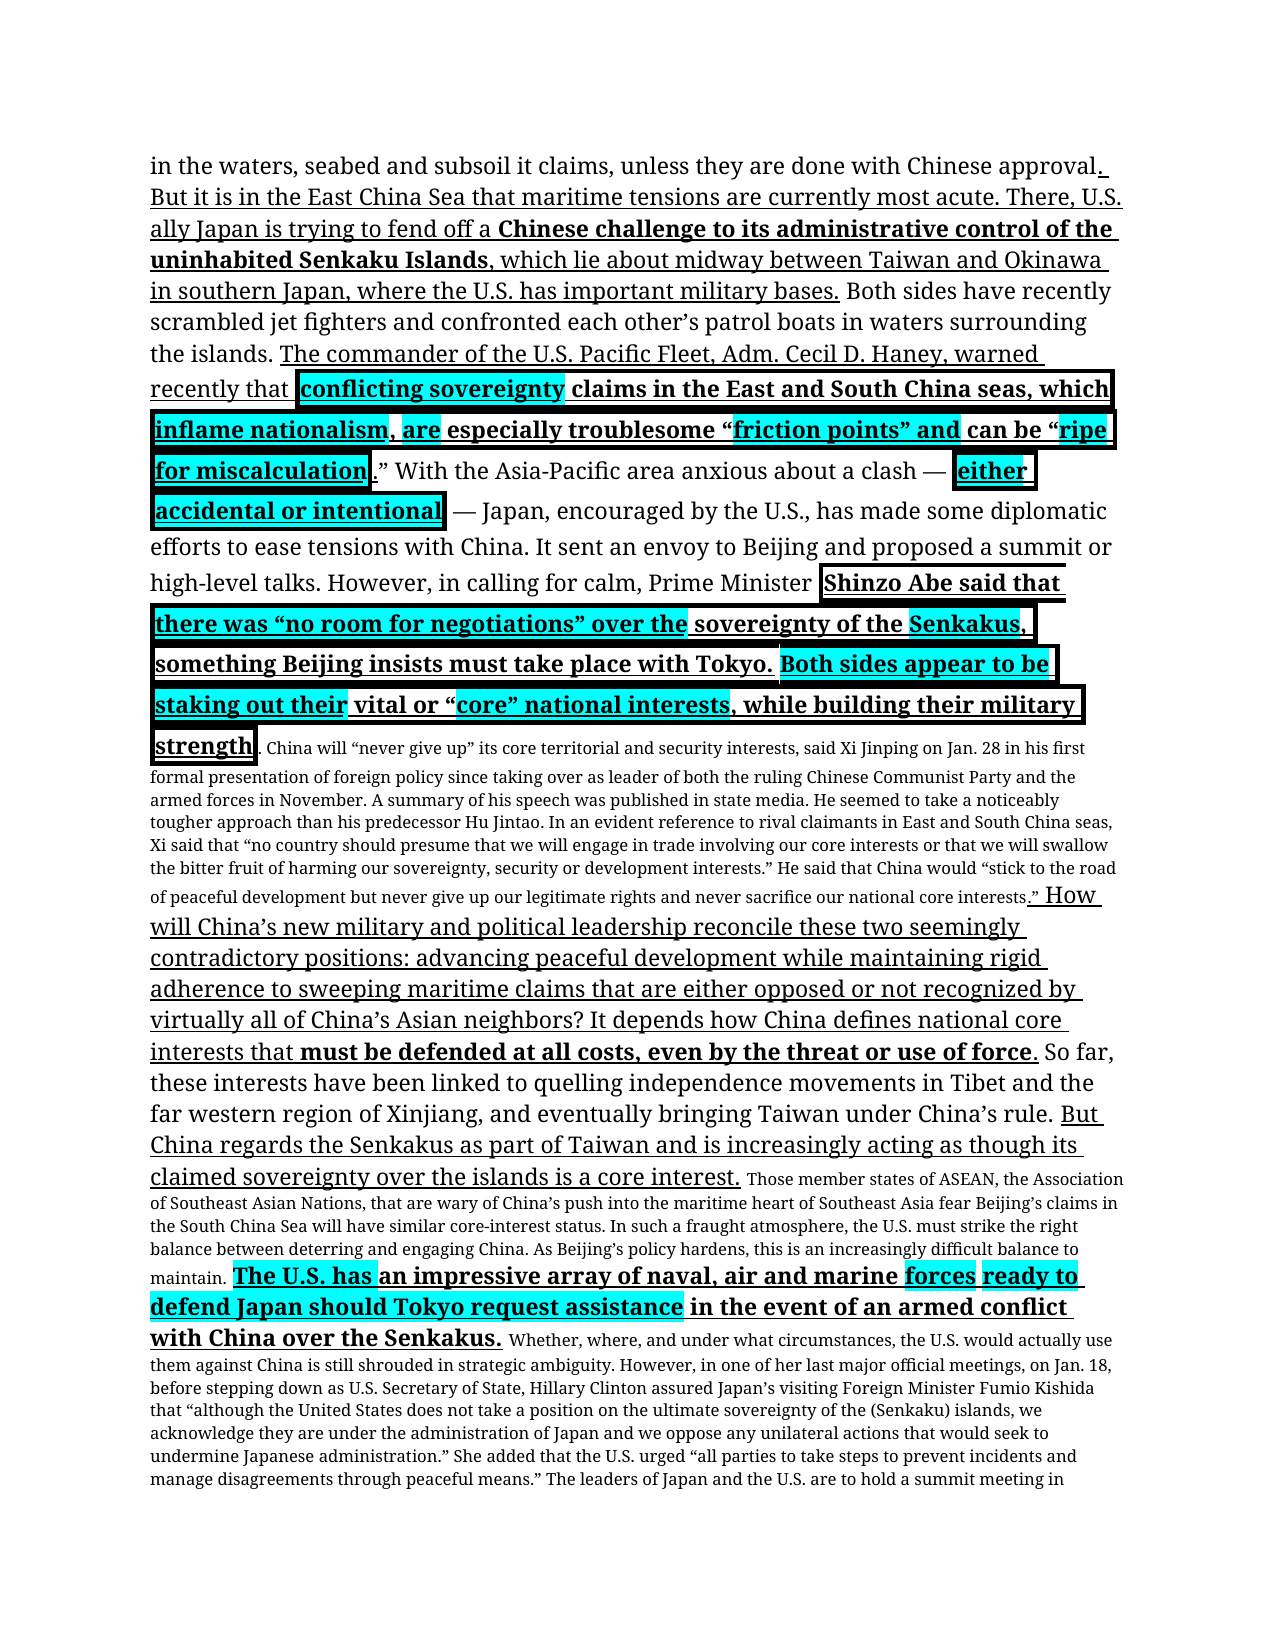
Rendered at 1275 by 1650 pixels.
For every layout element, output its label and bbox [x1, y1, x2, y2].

text [150, 150, 1125, 1490]
